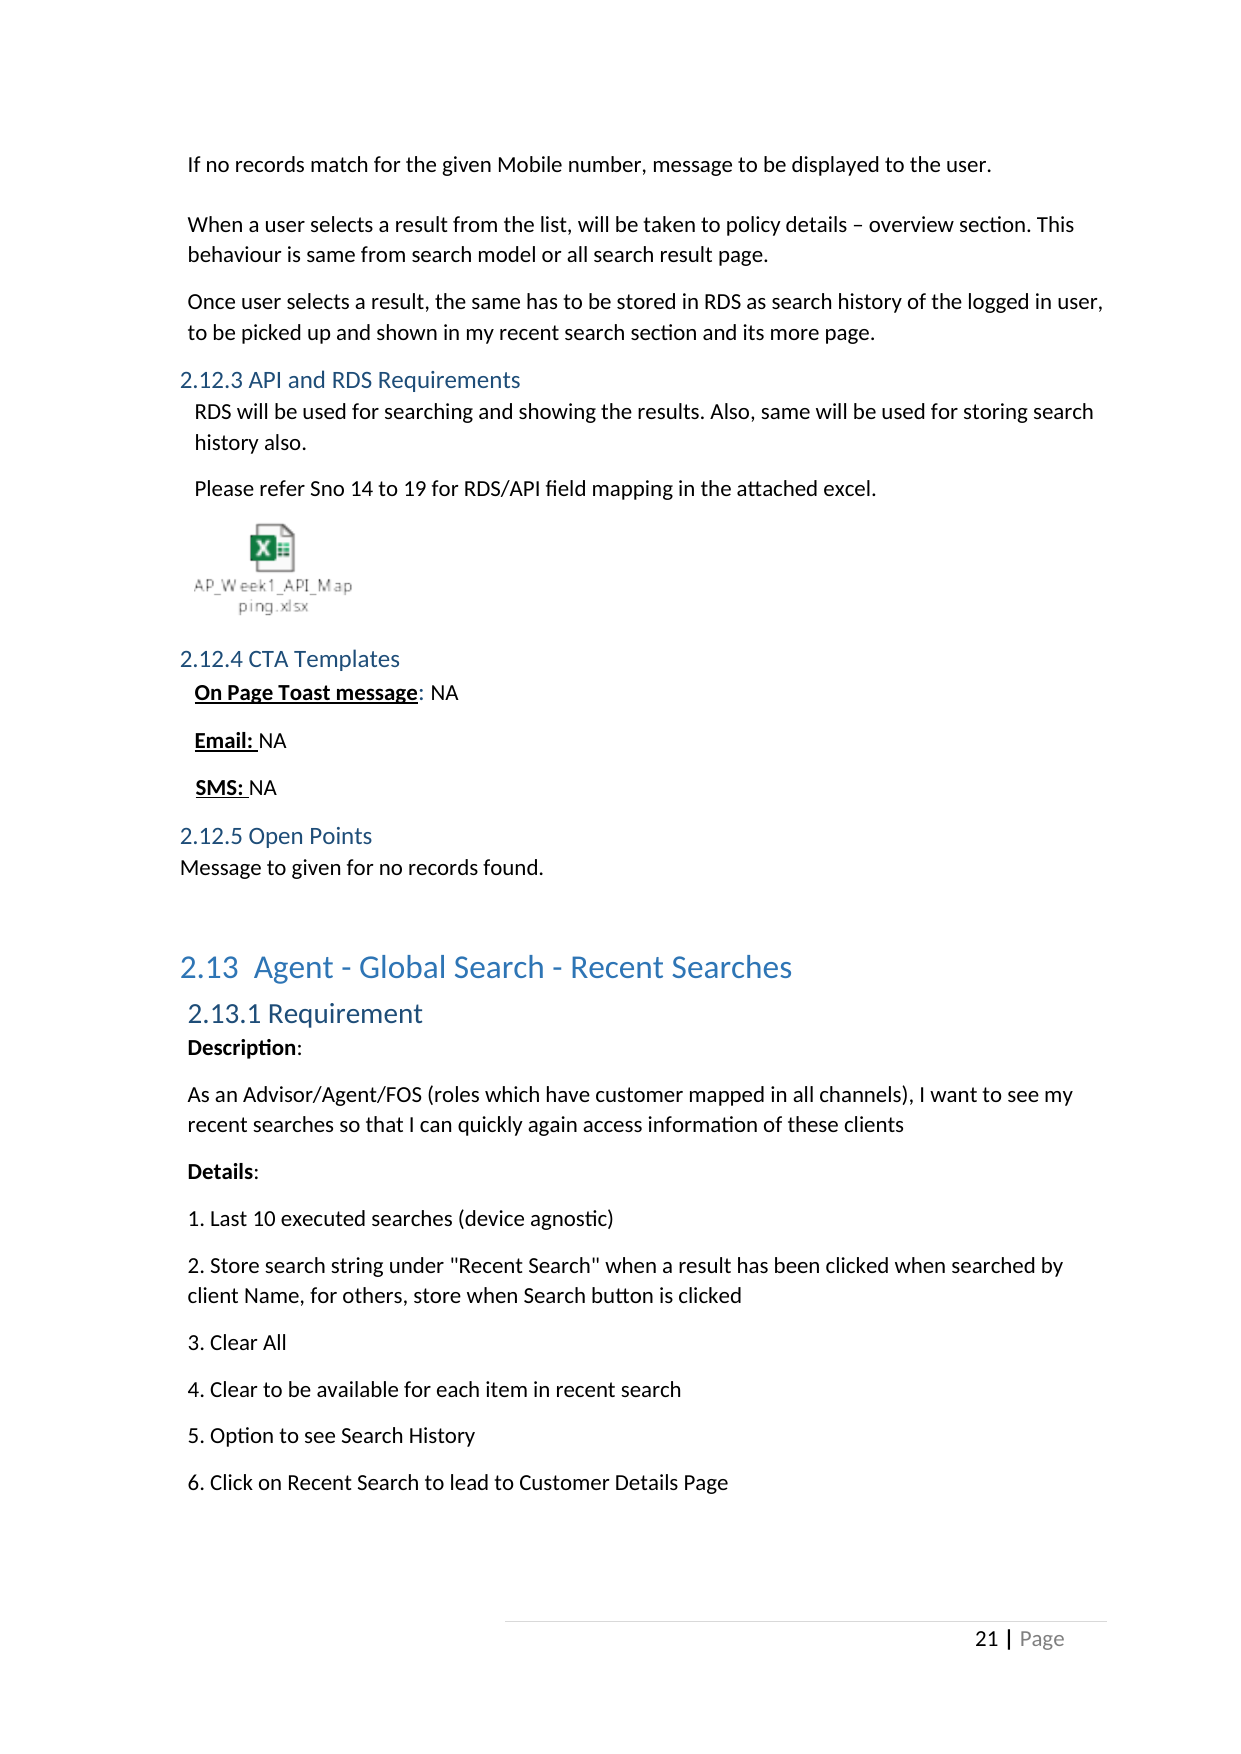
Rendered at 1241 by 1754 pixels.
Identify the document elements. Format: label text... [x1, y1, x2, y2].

text Description: [187, 1033, 1107, 1061]
text 1. Last 10 executed searches (device agnostic) [187, 1204, 1107, 1232]
subtitle 2.13.1 Requirement [187, 995, 1107, 1030]
subtitle Agent - Global Search - Recent Searches [179, 947, 1107, 987]
subtitle 2.12.3 API and RDS Requirements [179, 364, 1107, 395]
text When a user selects a result from the list, will be taken to policy details – overview section. This behaviour is same from search model or all search result page. [187, 210, 1107, 269]
text If no records match for the given Mobile number, message to be displayed to the user. [187, 150, 1107, 178]
text On Page Toast message: NA [194, 676, 1107, 707]
text 5. Option to see Search History [187, 1422, 1107, 1450]
text SMS: NA [150, 773, 1107, 801]
subtitle 2.12.5 Open Points [179, 820, 1107, 850]
text Once user selects a result, the same has to be stored in RDS as search history of the logged in user, to be picked up and shown in my recent search section and its more page. [187, 287, 1107, 346]
text 4. Clear to be available for each item in recent search [187, 1375, 1107, 1403]
text 3. Clear All [187, 1328, 1107, 1356]
text Details: [187, 1157, 1107, 1185]
text As an Advisor/Agent/FOS (roles which have customer mapped in all channels), I want to see my recent searches so that I can quickly again access information of these clients [187, 1080, 1107, 1138]
text Email: NA [194, 726, 1107, 754]
text RDS will be used for searching and showing the results. Also, same will be used for storing search history also. [194, 397, 1107, 456]
subtitle 2.12.4 CTA Templates [179, 643, 1107, 674]
text 2. Store search string under "Recent Search" when a result has been clicked when searched by client Name, for others, store when Search button is clicked [187, 1251, 1107, 1309]
text Please refer Sno 14 to 19 for RDS/API field mapping in the attached excel. [194, 474, 1107, 503]
text Message to given for no records found. [150, 853, 1107, 881]
text 6. Click on Recent Search to lead to Customer Details Page [187, 1468, 1107, 1497]
